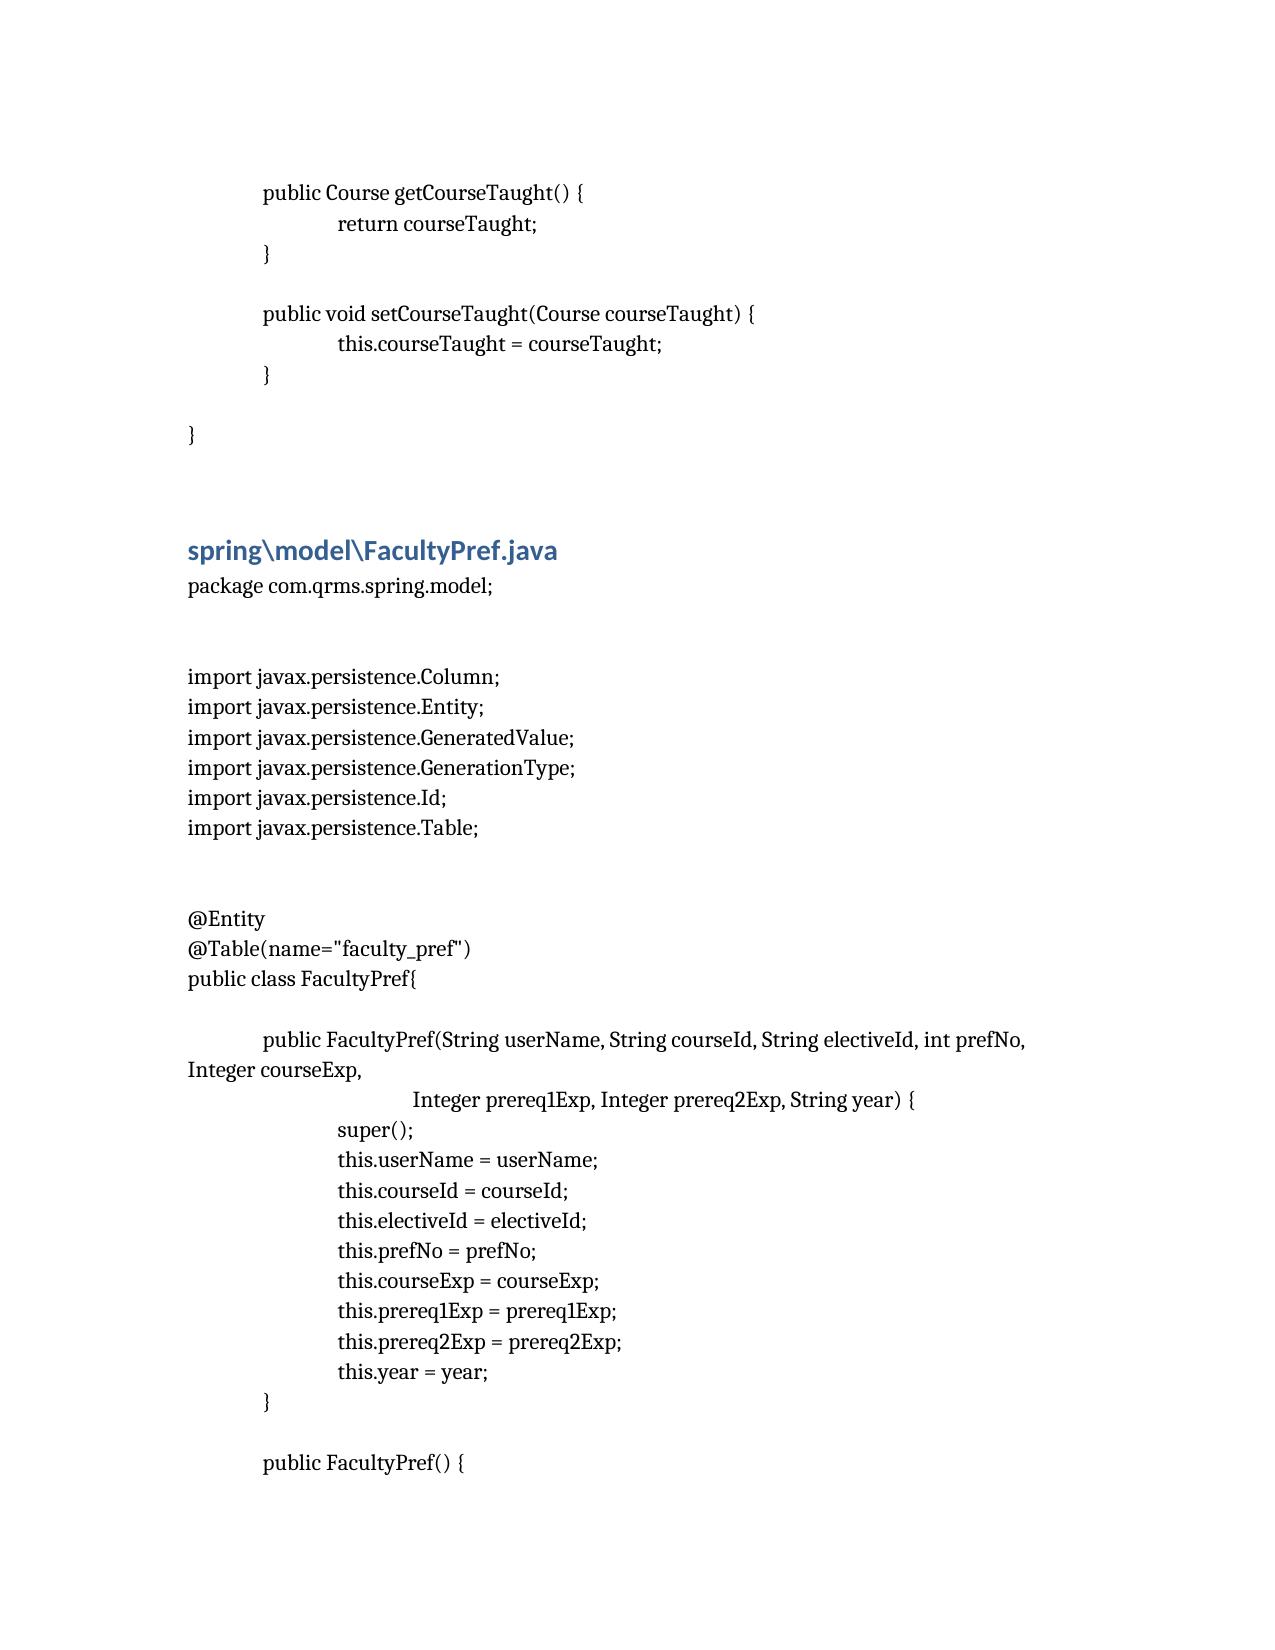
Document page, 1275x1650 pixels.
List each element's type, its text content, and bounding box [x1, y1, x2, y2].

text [187, 573, 1087, 1476]
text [187, 150, 1087, 478]
subtitle spring\model\FacultyPref.java [187, 532, 1087, 568]
